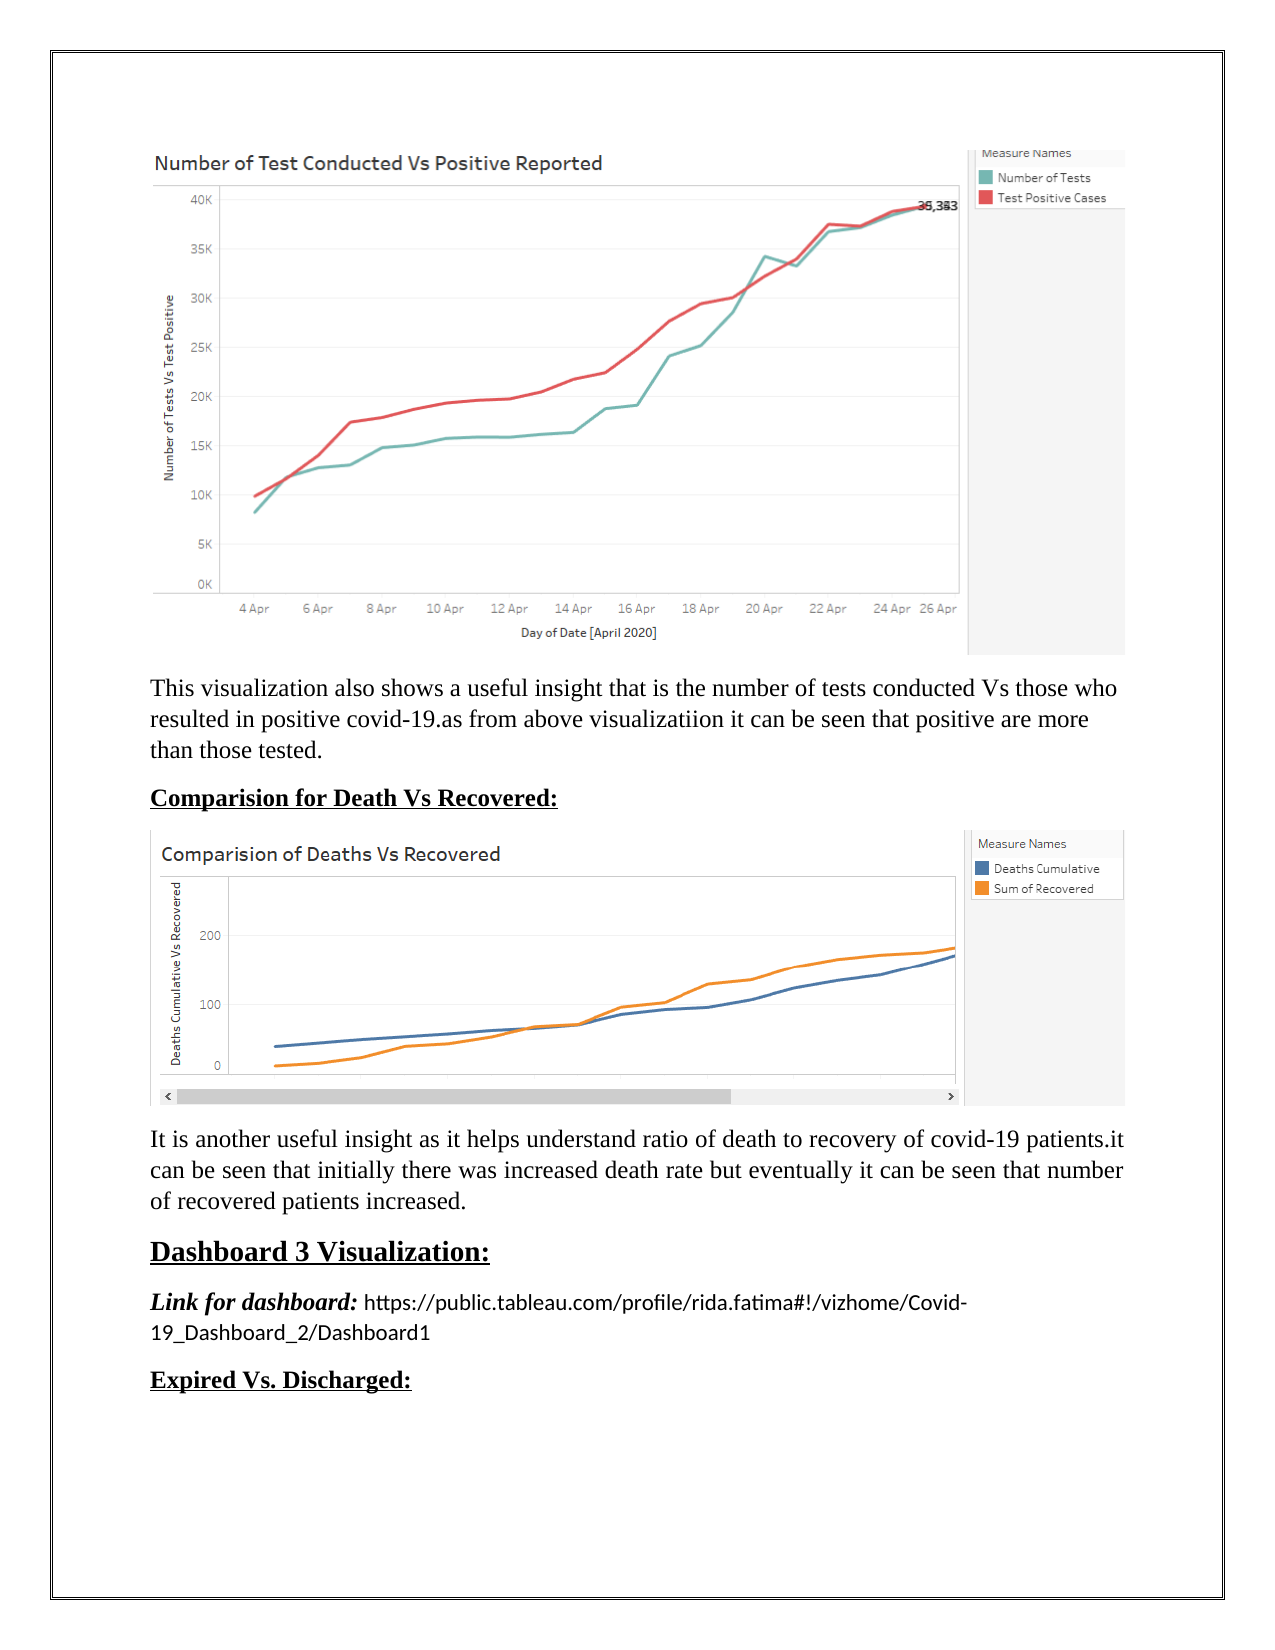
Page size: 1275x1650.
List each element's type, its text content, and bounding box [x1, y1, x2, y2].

text Expired Vs. Discharged: [150, 1365, 1125, 1394]
picture [150, 830, 1125, 1106]
text Dashboard 3 Visualization: [150, 1234, 1125, 1268]
picture [150, 150, 1125, 655]
text This visualization also shows a useful insight that is the number of tests conducted Vs those who resulted in positive covid-19.as from above visualizatiion it can be seen that positive are more than those tested. [150, 673, 1125, 764]
text Link for dashboard: https://public.tableau.com/profile/rida.fatima#!/vizhome/Covid-19_Dashboard_2/Dashboard1 [150, 1287, 1125, 1346]
text It is another useful insight as it helps understand ratio of death to recovery of covid-19 patients.it can be seen that initially there was increased death rate but eventually it can be seen that number of recovered patients increased. [150, 1124, 1125, 1215]
text Comparision for Death Vs Recovered: [150, 783, 1125, 812]
